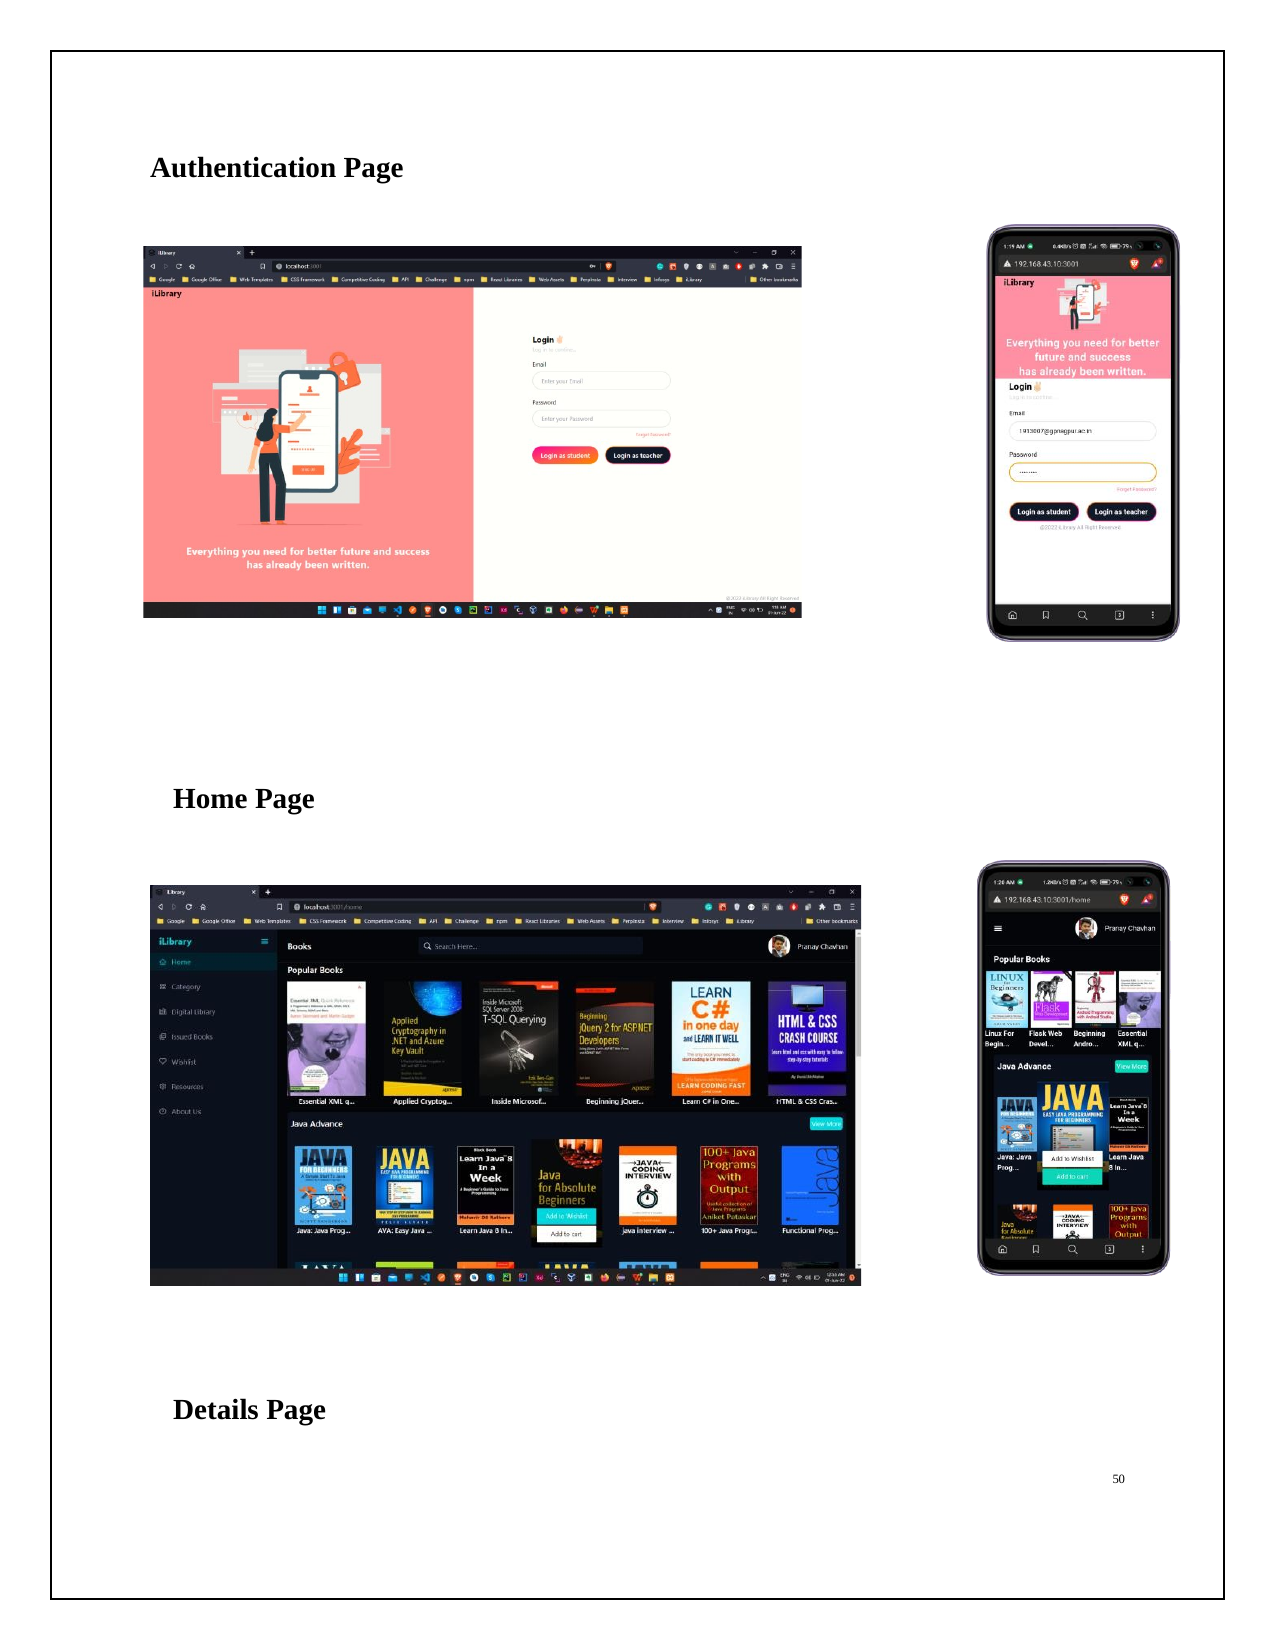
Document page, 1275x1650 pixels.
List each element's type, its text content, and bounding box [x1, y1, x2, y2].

picture [986, 224, 1180, 642]
picture [150, 885, 862, 1286]
text Authentication Page [150, 150, 1125, 183]
text Home Page [173, 781, 1125, 815]
text Details Page [173, 1392, 1125, 1426]
picture [143, 246, 802, 618]
picture [977, 860, 1171, 1276]
